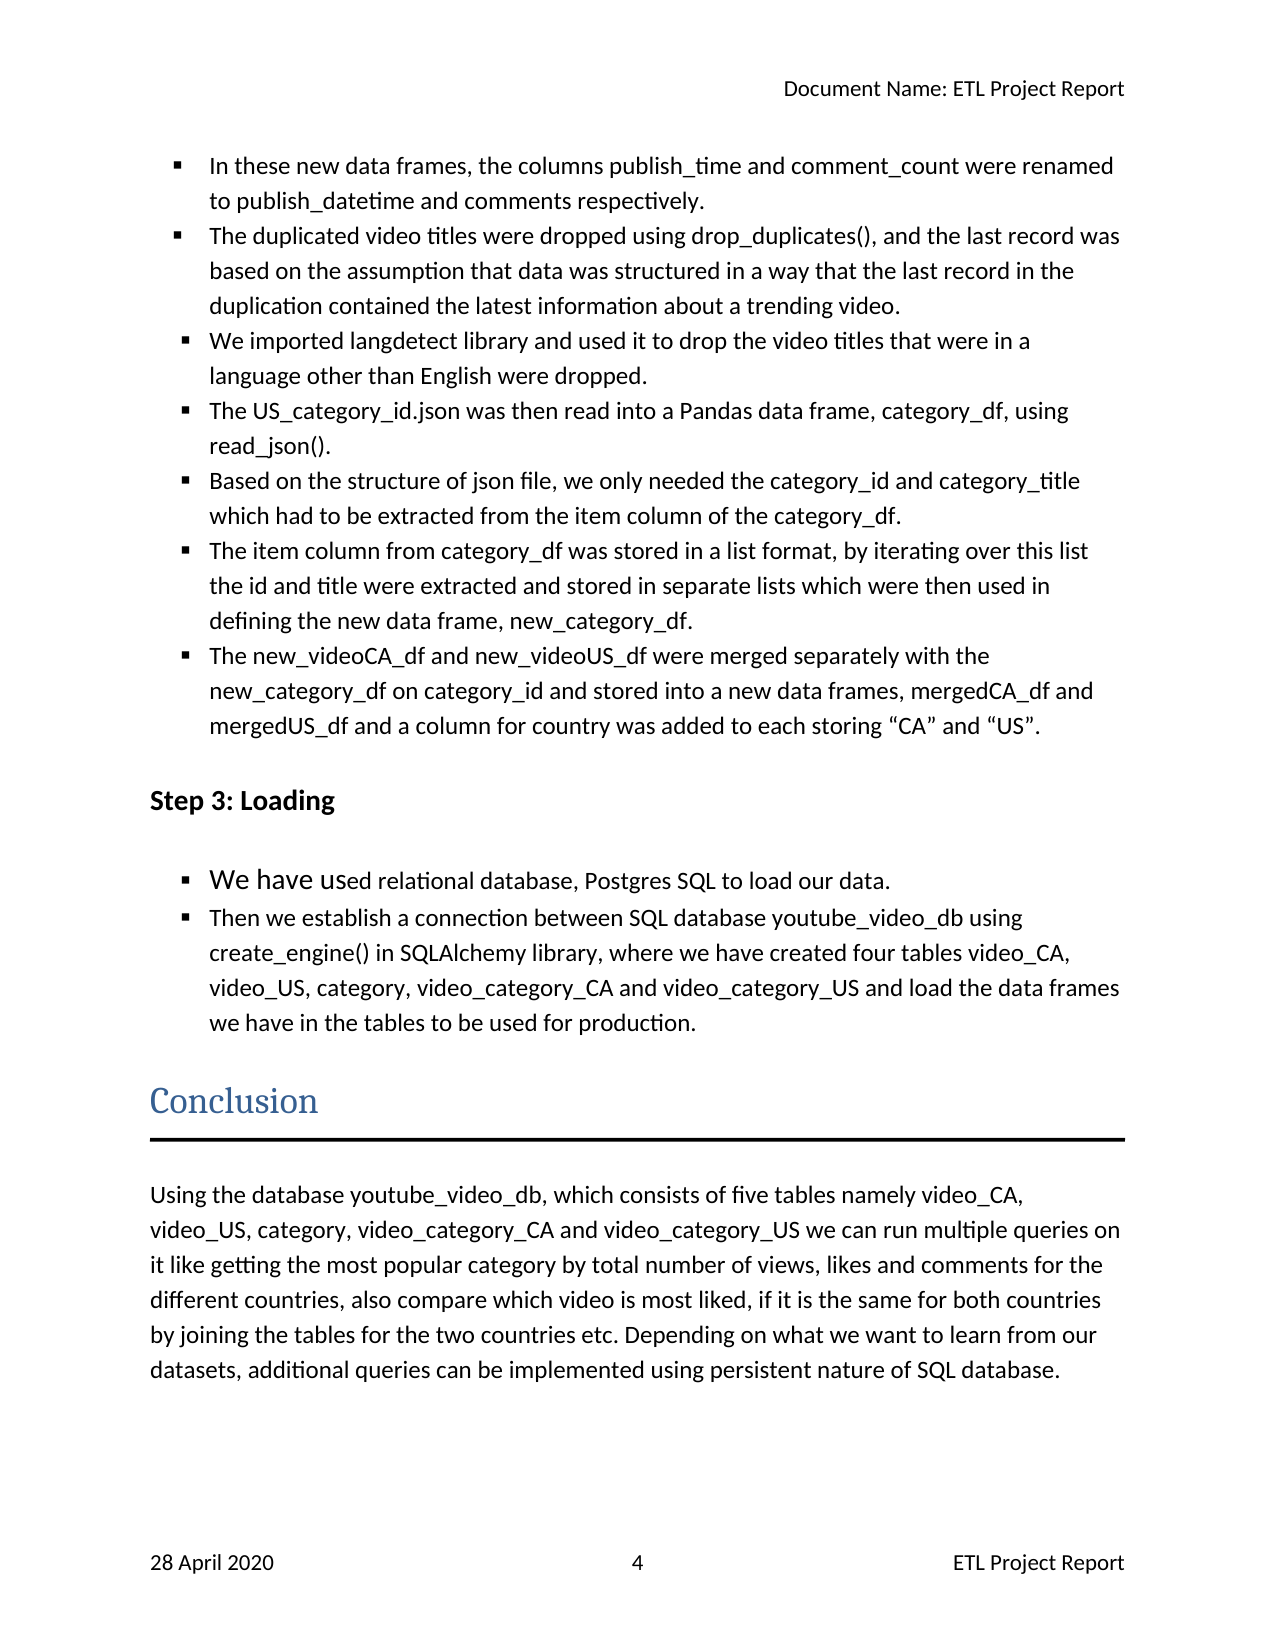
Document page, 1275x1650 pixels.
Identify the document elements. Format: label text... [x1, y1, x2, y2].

list The duplicated video titles were dropped using drop_duplicates(), and the last record was based on the assumption that data was structured in a way that the last record in the duplication contained the latest information about a trending video. [172, 220, 1125, 321]
subtitle Conclusion [150, 1079, 1125, 1122]
list We imported langdetect library and used it to drop the video titles that were in a language other than English were dropped. [179, 325, 1125, 391]
list The US_category_id.json was then read into a Pandas data frame, category_df, using read_json(). [179, 395, 1125, 461]
list Based on the structure of json file, we only needed the category_id and category_title which had to be extracted from the item column of the category_df. [179, 465, 1125, 531]
list We have used relational database, Postgres SQL to load our data. [179, 861, 1125, 897]
list The item column from category_df was stored in a list format, by iterating over this list the id and title were extracted and stored in separate lists which were then used in defining the new data frame, new_category_df. [179, 535, 1125, 636]
list In these new data frames, the columns publish_time and comment_count were renamed to publish_datetime and comments respectively. [172, 150, 1125, 216]
text Step 3: Loading [150, 782, 1125, 818]
list Then we establish a connection between SQL database youtube_video_db using create_engine() in SQLAlchemy library, where we have created four tables video_CA, video_US, category, video_category_CA and video_category_US and load the data frames we have in the tables to be used for production. [179, 902, 1125, 1037]
list The new_videoCA_df and new_videoUS_df were merged separately with the new_category_df on category_id and stored into a new data frames, mergedCA_df and mergedUS_df and a column for country was added to each storing “CA” and “US”. [179, 640, 1125, 741]
text Using the database youtube_video_db, which consists of five tables namely video_CA, video_US, category, video_category_CA and video_category_US we can run multiple queries on it like getting the most popular category by total number of views, likes and comments for the different countries, also compare which video is most liked, if it is the same for both countries by joining the tables for the two countries etc. Depending on what we want to learn from our datasets, additional queries can be implemented using persistent nature of SQL database. [150, 1179, 1125, 1384]
